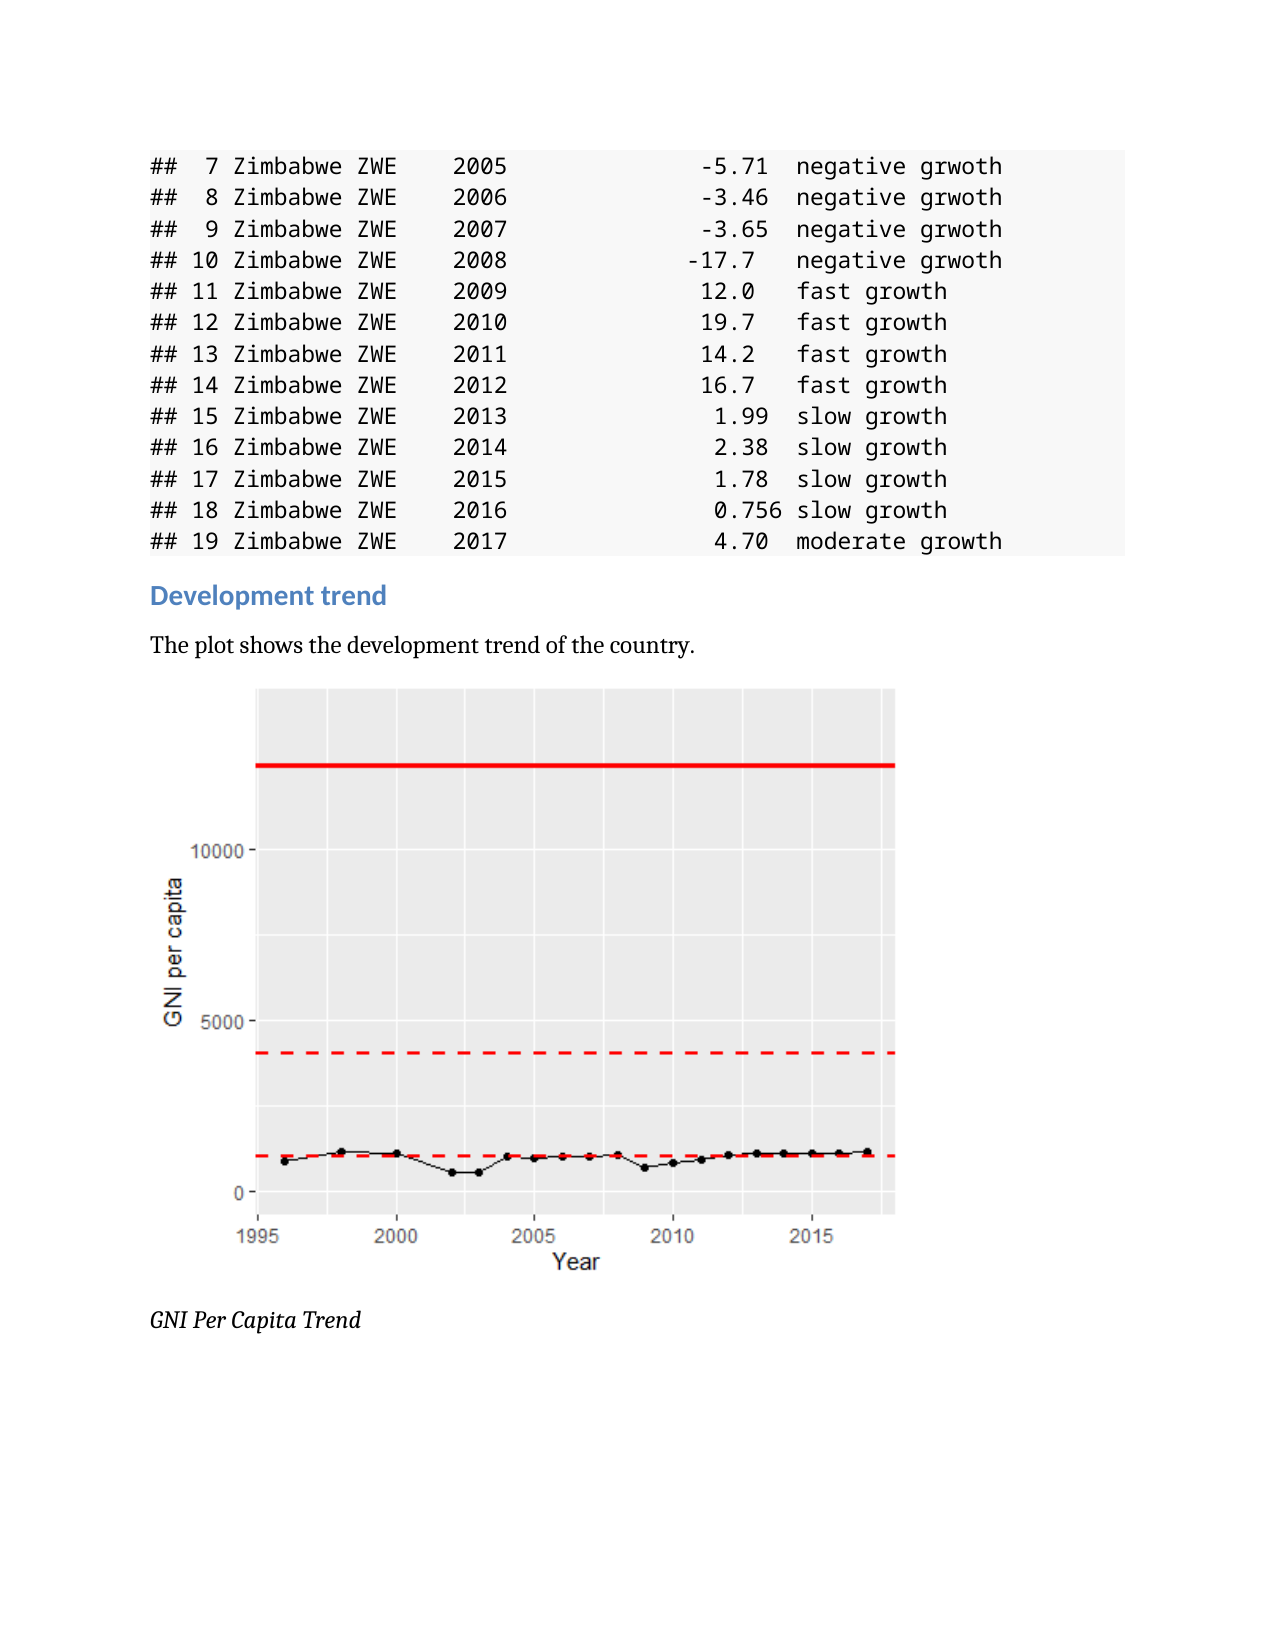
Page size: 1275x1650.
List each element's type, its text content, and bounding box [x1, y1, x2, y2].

subtitle Development trend [150, 577, 1125, 613]
text GNI Per Capita Trend [150, 1306, 1125, 1335]
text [150, 150, 1125, 556]
picture [150, 678, 908, 1286]
text The plot shows the development trend of the country. [150, 631, 1125, 660]
